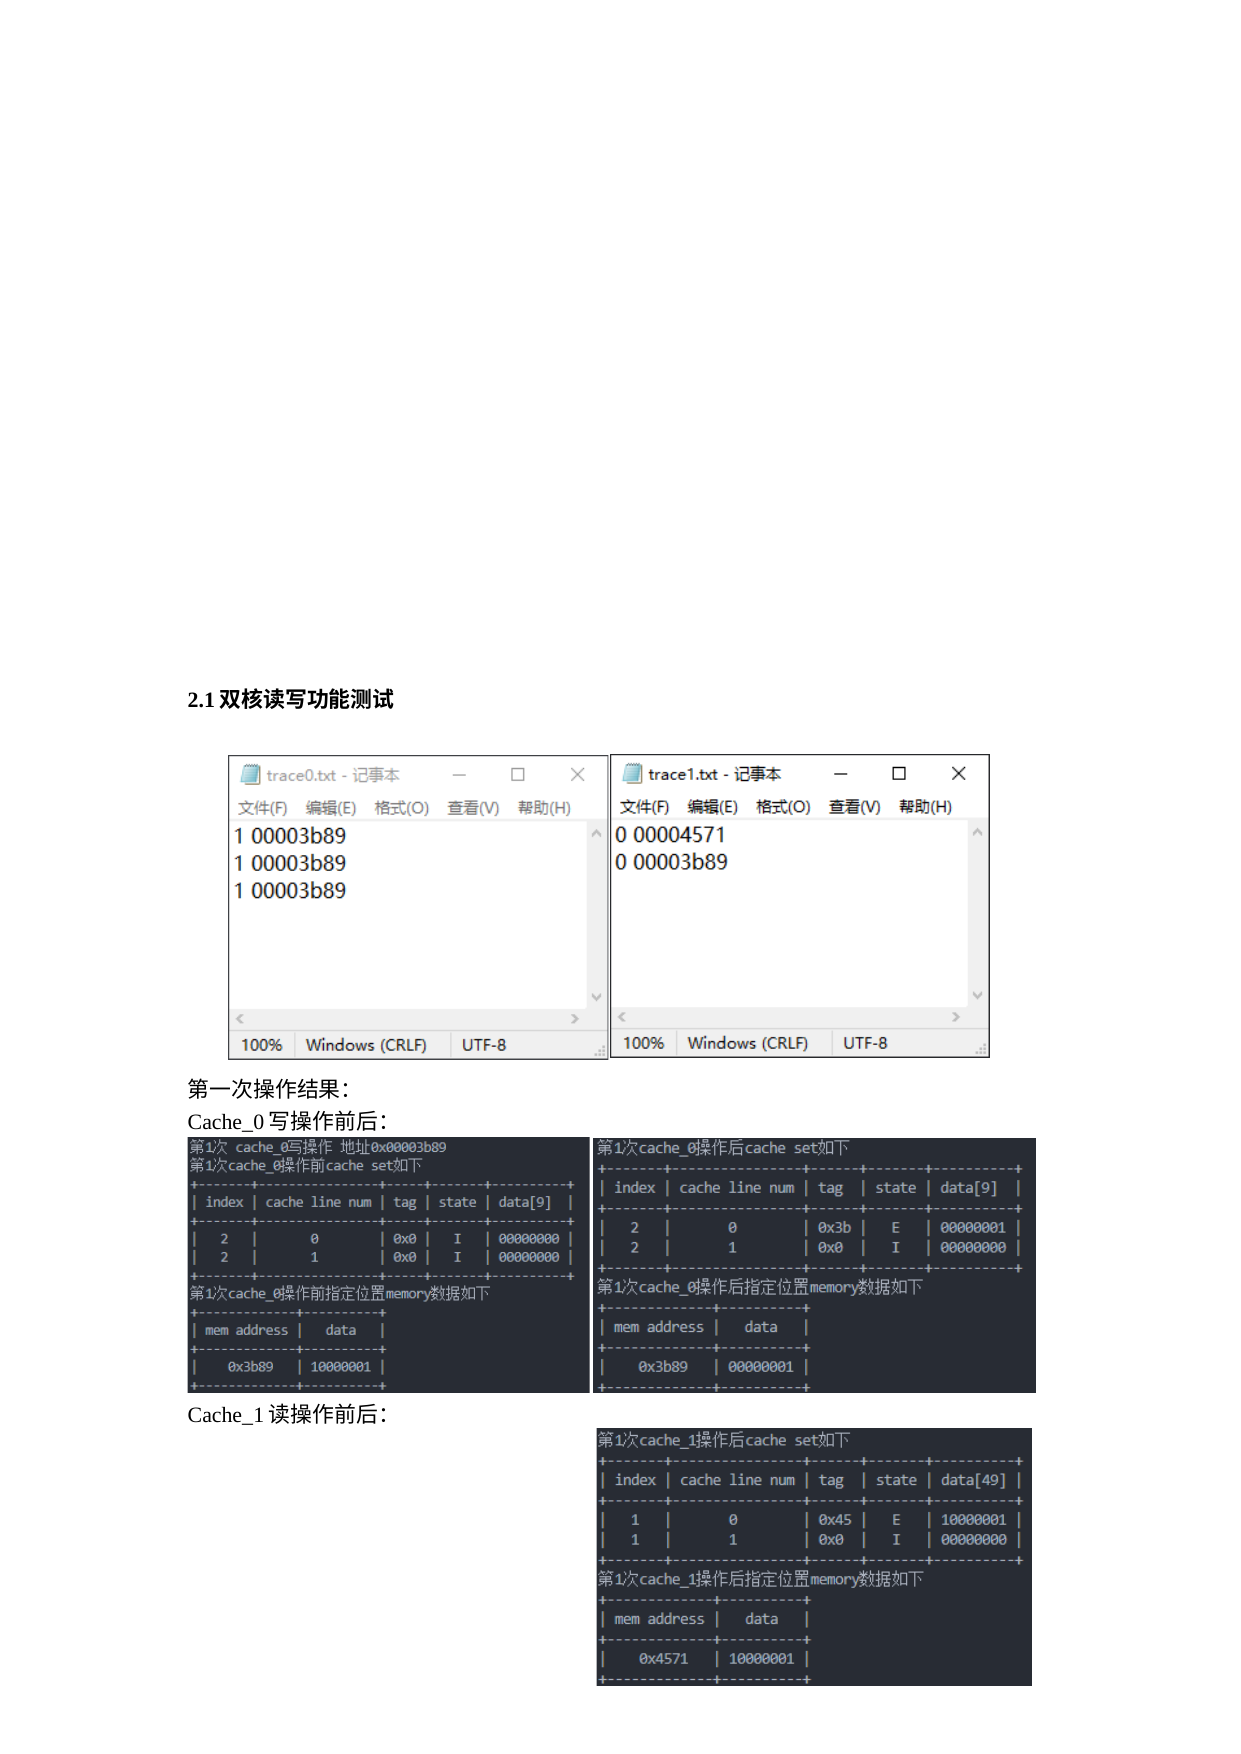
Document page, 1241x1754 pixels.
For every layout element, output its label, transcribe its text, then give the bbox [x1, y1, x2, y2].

text Cache_0写操作前后： [187, 1104, 1053, 1136]
picture [187, 1137, 590, 1393]
text 第一次操作结果： [187, 1071, 1053, 1104]
picture [593, 1138, 1036, 1393]
text 2.1双核读写功能测试 [187, 682, 1053, 714]
picture [596, 1428, 1032, 1686]
picture [228, 755, 609, 1060]
picture [610, 754, 990, 1058]
